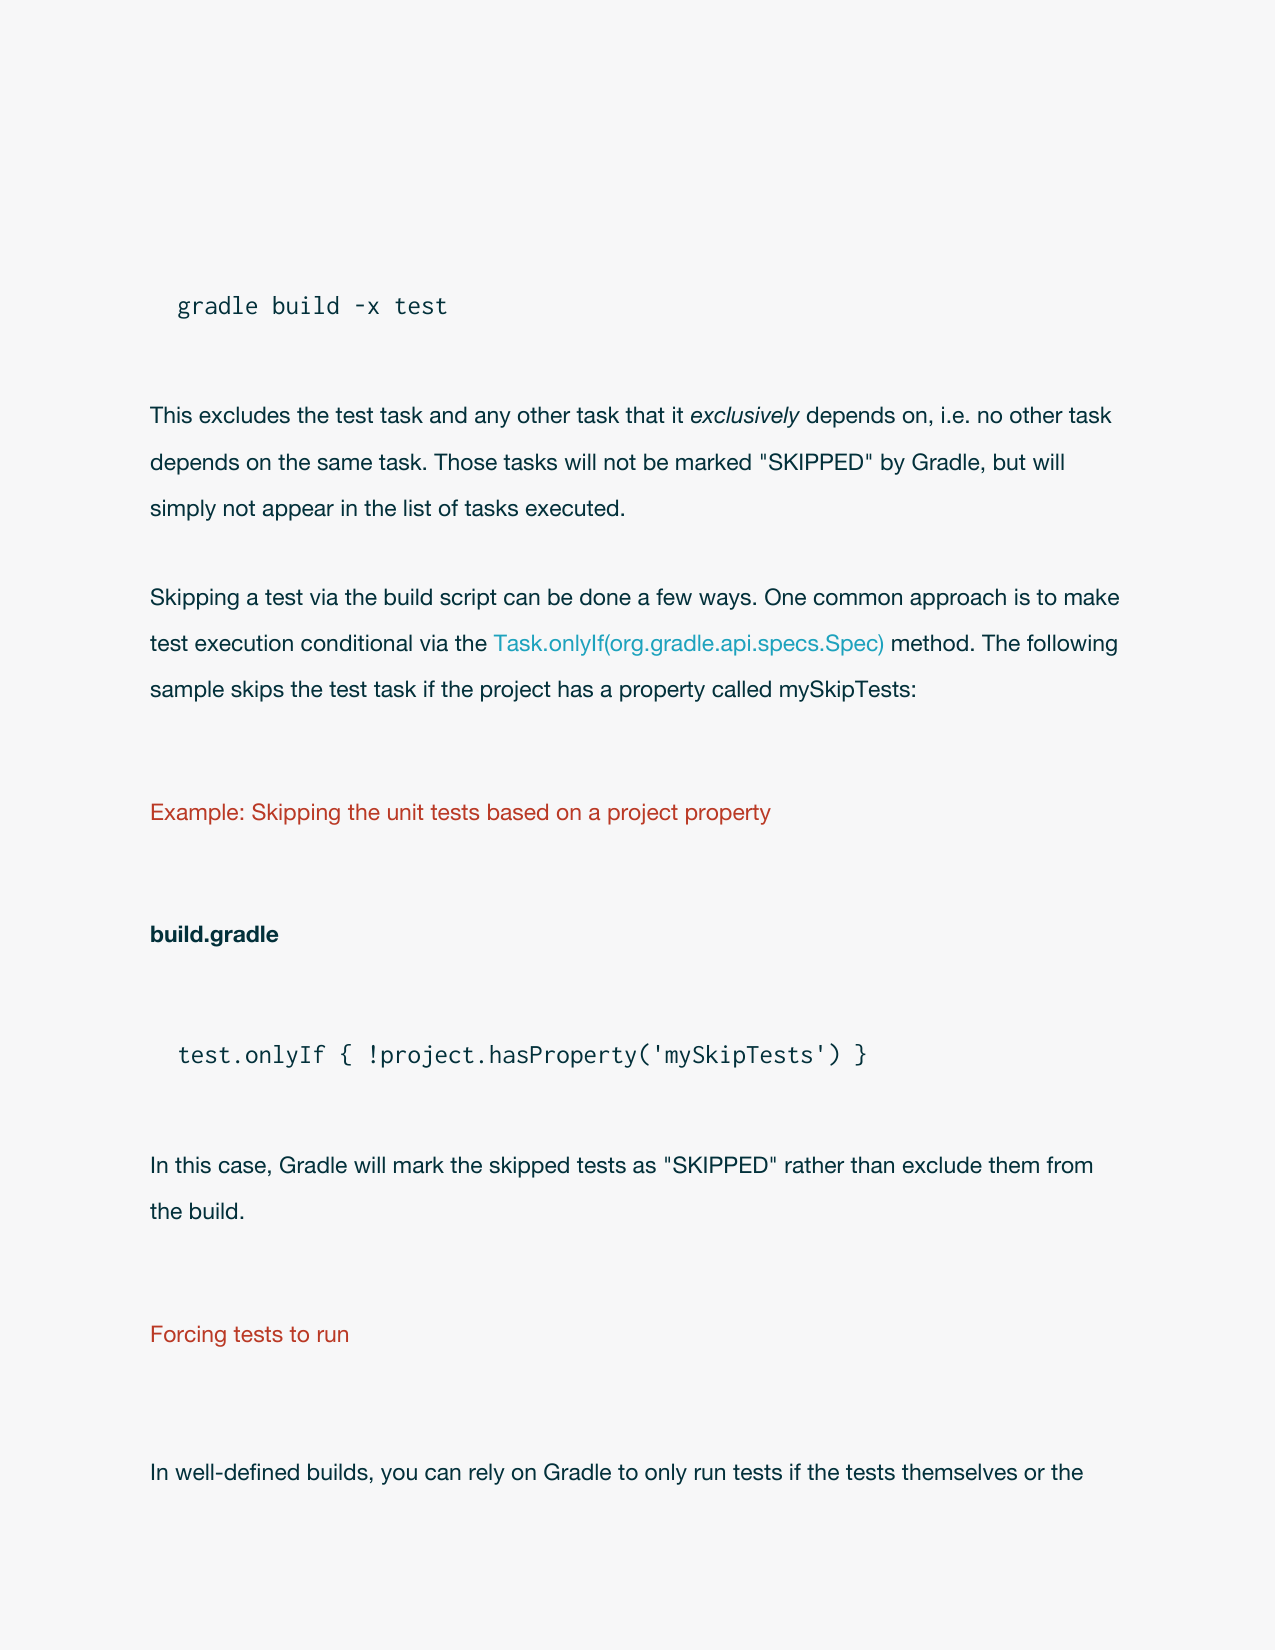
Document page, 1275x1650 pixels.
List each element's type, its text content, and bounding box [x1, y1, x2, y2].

text gradle build -x test [177, 291, 1098, 319]
text Forcing tests to run [150, 1320, 1125, 1349]
text Skipping a test via the build script can be done a few ways. One common approach is to make test execution conditional via the Task.onlyIf(org.gradle.api.specs.Spec) method. The following sample skips the test task if the project has a property called mySkipTests: [150, 583, 1125, 704]
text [150, 1458, 1125, 1487]
text build.gradle [150, 920, 1125, 949]
text Example: Skipping the unit tests based on a project property [150, 798, 1125, 827]
text In this case, Gradle will mark the skipped tests as "SKIPPED" rather than exclude them from the build. [150, 1151, 1125, 1226]
text test.onlyIf { !project.hasProperty('mySkipTests') } [177, 1041, 1098, 1069]
text This excludes the test task and any other task that it exclusively depends on, i.e. no other task depends on the same task. Those tasks will not be marked "SKIPPED" by Gradle, but will simply not appear in the list of tasks executed. [150, 402, 1125, 523]
